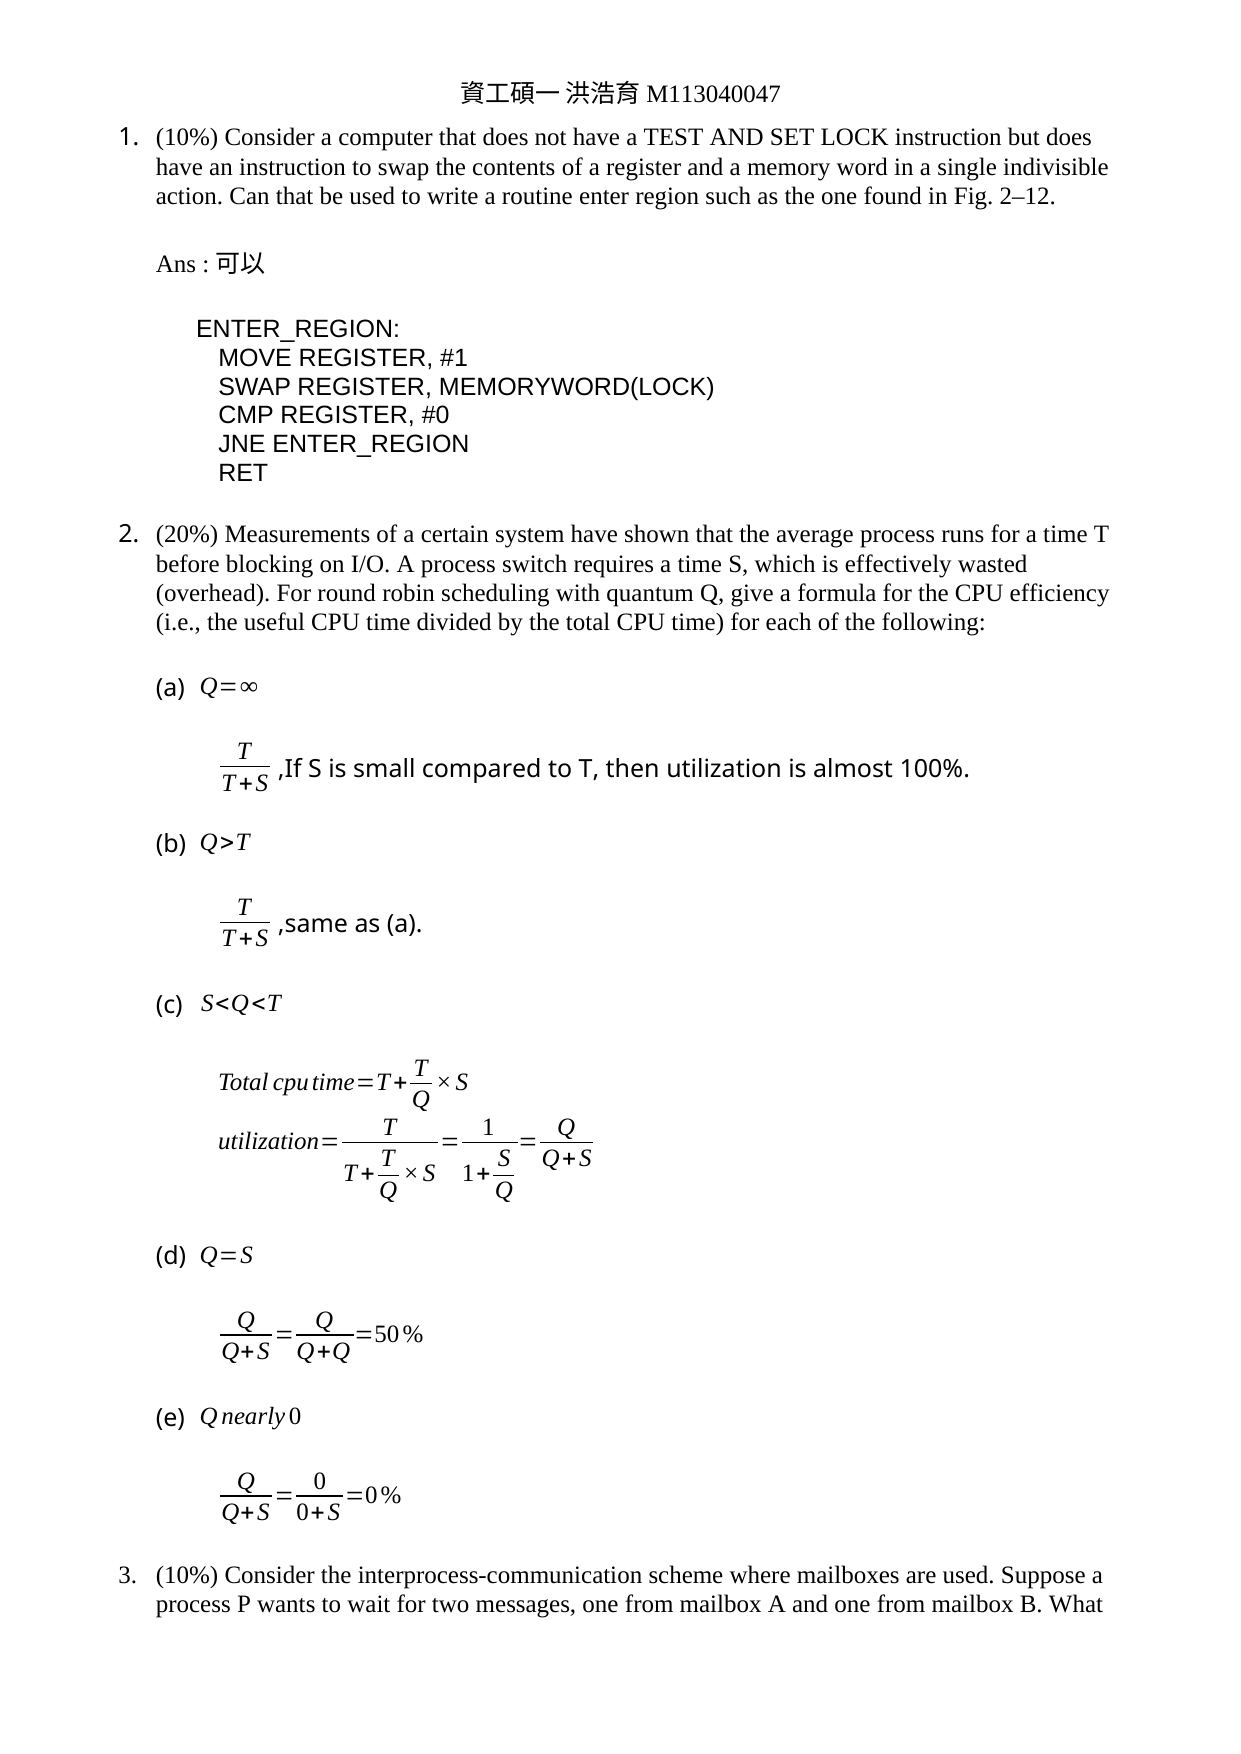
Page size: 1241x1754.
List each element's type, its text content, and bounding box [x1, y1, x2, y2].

text ENTER_REGION: [118, 314, 1122, 343]
list ,same as (a). [193, 894, 1122, 953]
list ,If S is small compared to T, then utilization is almost 100%. [193, 738, 1122, 797]
text RET [218, 458, 1122, 487]
list (10%) Consider a computer that does not have a TEST AND SET LOCK instruction but does have an instruction to swap the contents of a register and a memory word in a single indivisible action. Can that be used to write a routine enter region such as the one found in Fig. 2–12. [118, 118, 1122, 210]
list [118, 1560, 1122, 1618]
text SWAP REGISTER, MEMORYWORD(LOCK) [218, 372, 1122, 400]
text JNE ENTER_REGION [218, 429, 1122, 458]
list (20%) Measurements of a certain system have shown that the average process runs for a time T before blocking on I/O. A process switch requires a time S, which is effectively wasted (overhead). For round robin scheduling with quantum Q, give a formula for the CPU efficiency (i.e., the useful CPU time divided by the total CPU time) for each of the following: [118, 515, 1122, 636]
list Ans : 可以 [156, 244, 1122, 280]
text CMP REGISTER, #0 [218, 400, 1122, 429]
text MOVE REGISTER, #1 [118, 343, 1122, 372]
